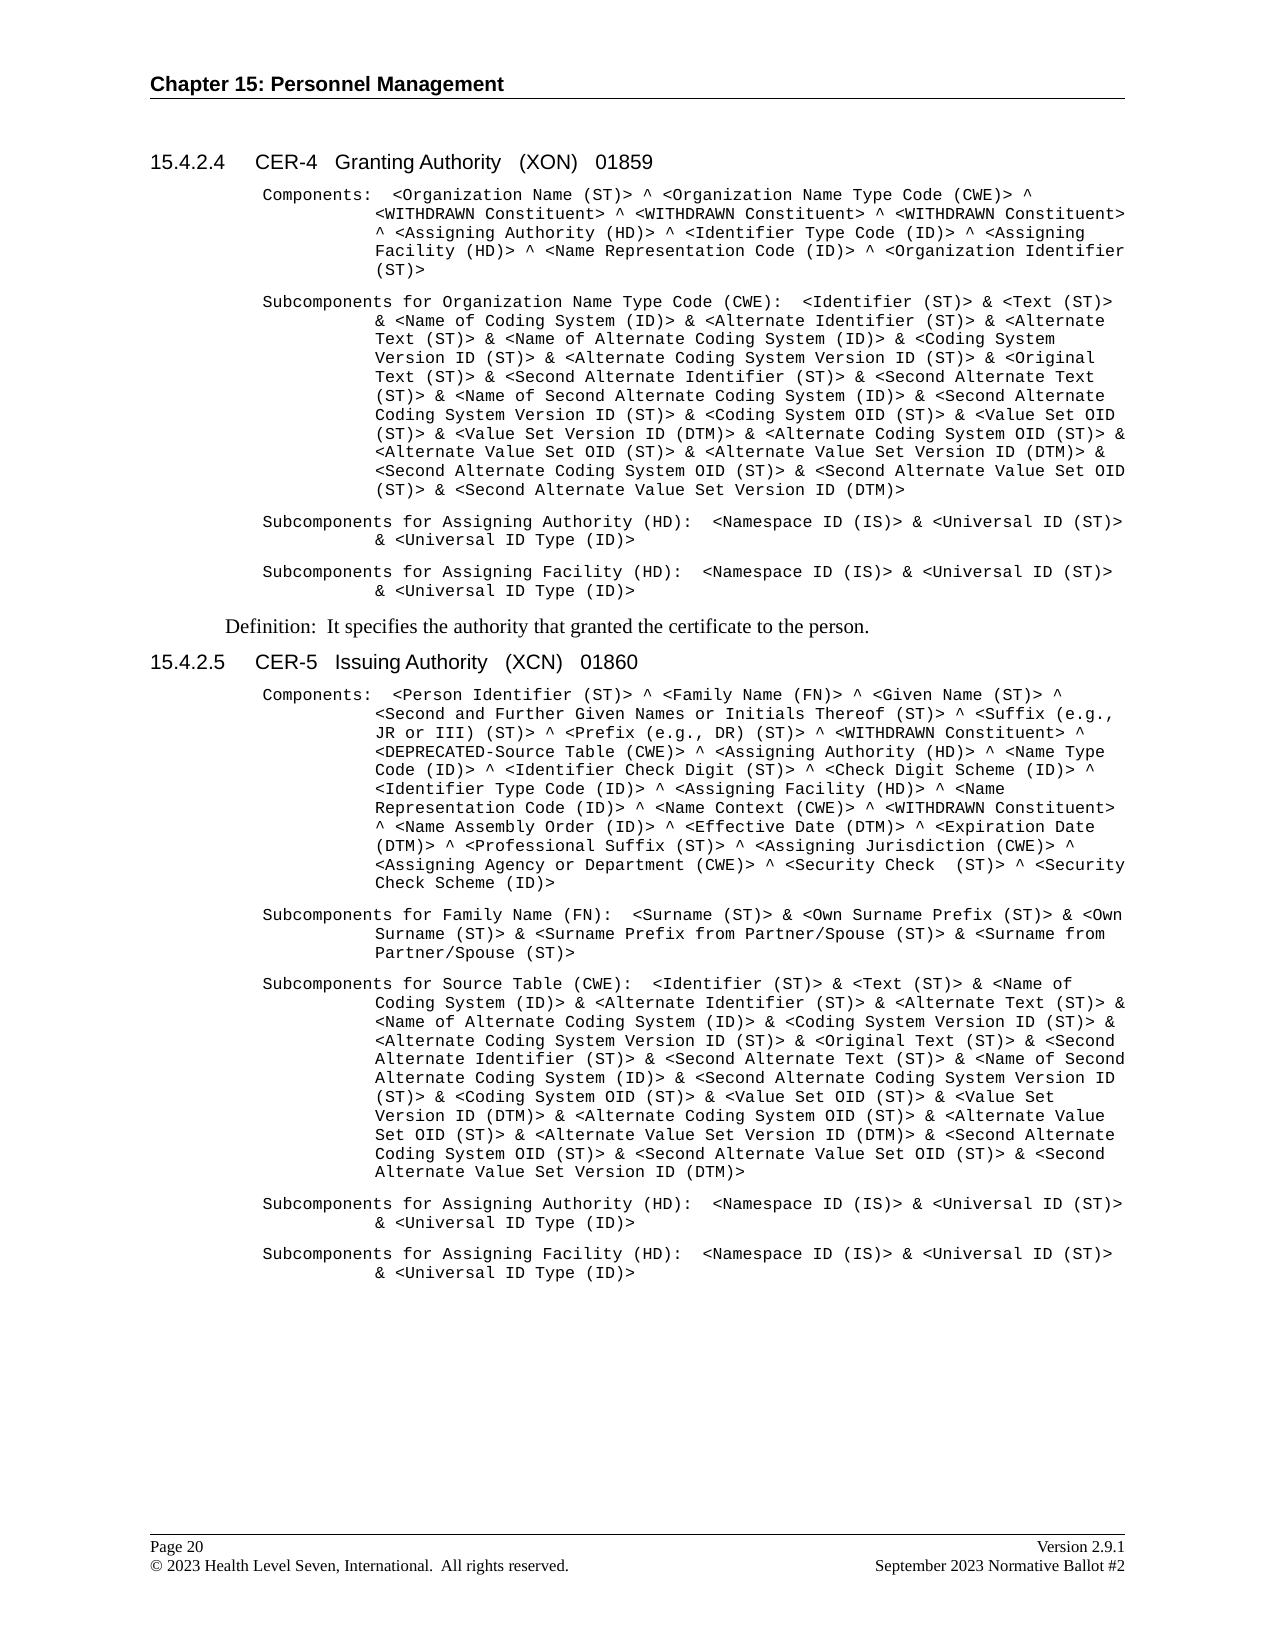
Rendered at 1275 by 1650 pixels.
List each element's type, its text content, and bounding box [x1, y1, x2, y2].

text Definition: It specifies the authority that granted the certificate to the person. [225, 613, 1125, 638]
text Subcomponents for Family Name (FN): <Surname (ST)> & <Own Surname Prefix (ST)> & <Own Surname (ST)> & <Surname Prefix from Partner/Spouse (ST)> & <Surname from Partner/Spouse (ST)> [262, 906, 1125, 963]
subtitle CER-4 Granting Authority (XON) 01859 [150, 150, 1125, 174]
text Subcomponents for Assigning Facility (HD): <Namespace ID (IS)> & <Universal ID (ST)> & <Universal ID Type (ID)> [262, 563, 1125, 601]
text Subcomponents for Assigning Authority (HD): <Namespace ID (IS)> & <Universal ID (ST)> & <Universal ID Type (ID)> [262, 1195, 1125, 1233]
text Subcomponents for Assigning Facility (HD): <Namespace ID (IS)> & <Universal ID (ST)> & <Universal ID Type (ID)> [262, 1246, 1125, 1283]
subtitle CER-5 Issuing Authority (XCN) 01860 [150, 650, 1125, 674]
text Components: <Person Identifier (ST)> ^ <Family Name (FN)> ^ <Given Name (ST)> ^ <Second and Further Given Names or Initials Thereof (ST)> ^ <Suffix (e.g., JR or III) (ST)> ^ <Prefix (e.g., DR) (ST)> ^ <WITHDRAWN Constituent> ^ <DEPRECATED-Source Table (CWE)> ^ <Assigning Authority (HD)> ^ <Name Type Code (ID)> ^ <Identifier Check Digit (ST)> ^ <Check Digit Scheme (ID)> ^ <Identifier Type Code (ID)> ^ <Assigning Facility (HD)> ^ <Name Representation Code (ID)> ^ <Name Context (CWE)> ^ <WITHDRAWN Constituent> ^ <Name Assembly Order (ID)> ^ <Effective Date (DTM)> ^ <Expiration Date (DTM)> ^ <Professional Suffix (ST)> ^ <Assigning Jurisdiction (CWE)> ^ <Assigning Agency or Department (CWE)> ^ <Security Check (ST)> ^ <Security Check Scheme (ID)> [262, 687, 1125, 894]
text Components: <Organization Name (ST)> ^ <Organization Name Type Code (CWE)> ^ <WITHDRAWN Constituent> ^ <WITHDRAWN Constituent> ^ <WITHDRAWN Constituent> ^ <Assigning Authority (HD)> ^ <Identifier Type Code (ID)> ^ <Assigning Facility (HD)> ^ <Name Representation Code (ID)> ^ <Organization Identifier (ST)> [262, 186, 1125, 281]
text Subcomponents for Organization Name Type Code (CWE): <Identifier (ST)> & <Text (ST)> & <Name of Coding System (ID)> & <Alternate Identifier (ST)> & <Alternate Text (ST)> & <Name of Alternate Coding System (ID)> & <Coding System Version ID (ST)> & <Alternate Coding System Version ID (ST)> & <Original Text (ST)> & <Second Alternate Identifier (ST)> & <Second Alternate Text (ST)> & <Name of Second Alternate Coding System (ID)> & <Second Alternate Coding System Version ID (ST)> & <Coding System OID (ST)> & <Value Set OID (ST)> & <Value Set Version ID (DTM)> & <Alternate Coding System OID (ST)> & <Alternate Value Set OID (ST)> & <Alternate Value Set Version ID (DTM)> & <Second Alternate Coding System OID (ST)> & <Second Alternate Value Set OID (ST)> & <Second Alternate Value Set Version ID (DTM)> [262, 293, 1125, 501]
text Subcomponents for Assigning Authority (HD): <Namespace ID (IS)> & <Universal ID (ST)> & <Universal ID Type (ID)> [262, 513, 1125, 551]
text Subcomponents for Source Table (CWE): <Identifier (ST)> & <Text (ST)> & <Name of Coding System (ID)> & <Alternate Identifier (ST)> & <Alternate Text (ST)> & <Name of Alternate Coding System (ID)> & <Coding System Version ID (ST)> & <Alternate Coding System Version ID (ST)> & <Original Text (ST)> & <Second Alternate Identifier (ST)> & <Second Alternate Text (ST)> & <Name of Second Alternate Coding System (ID)> & <Second Alternate Coding System Version ID (ST)> & <Coding System OID (ST)> & <Value Set OID (ST)> & <Value Set Version ID (DTM)> & <Alternate Coding System OID (ST)> & <Alternate Value Set OID (ST)> & <Alternate Value Set Version ID (DTM)> & <Second Alternate Coding System OID (ST)> & <Second Alternate Value Set OID (ST)> & <Second Alternate Value Set Version ID (DTM)> [262, 976, 1125, 1183]
